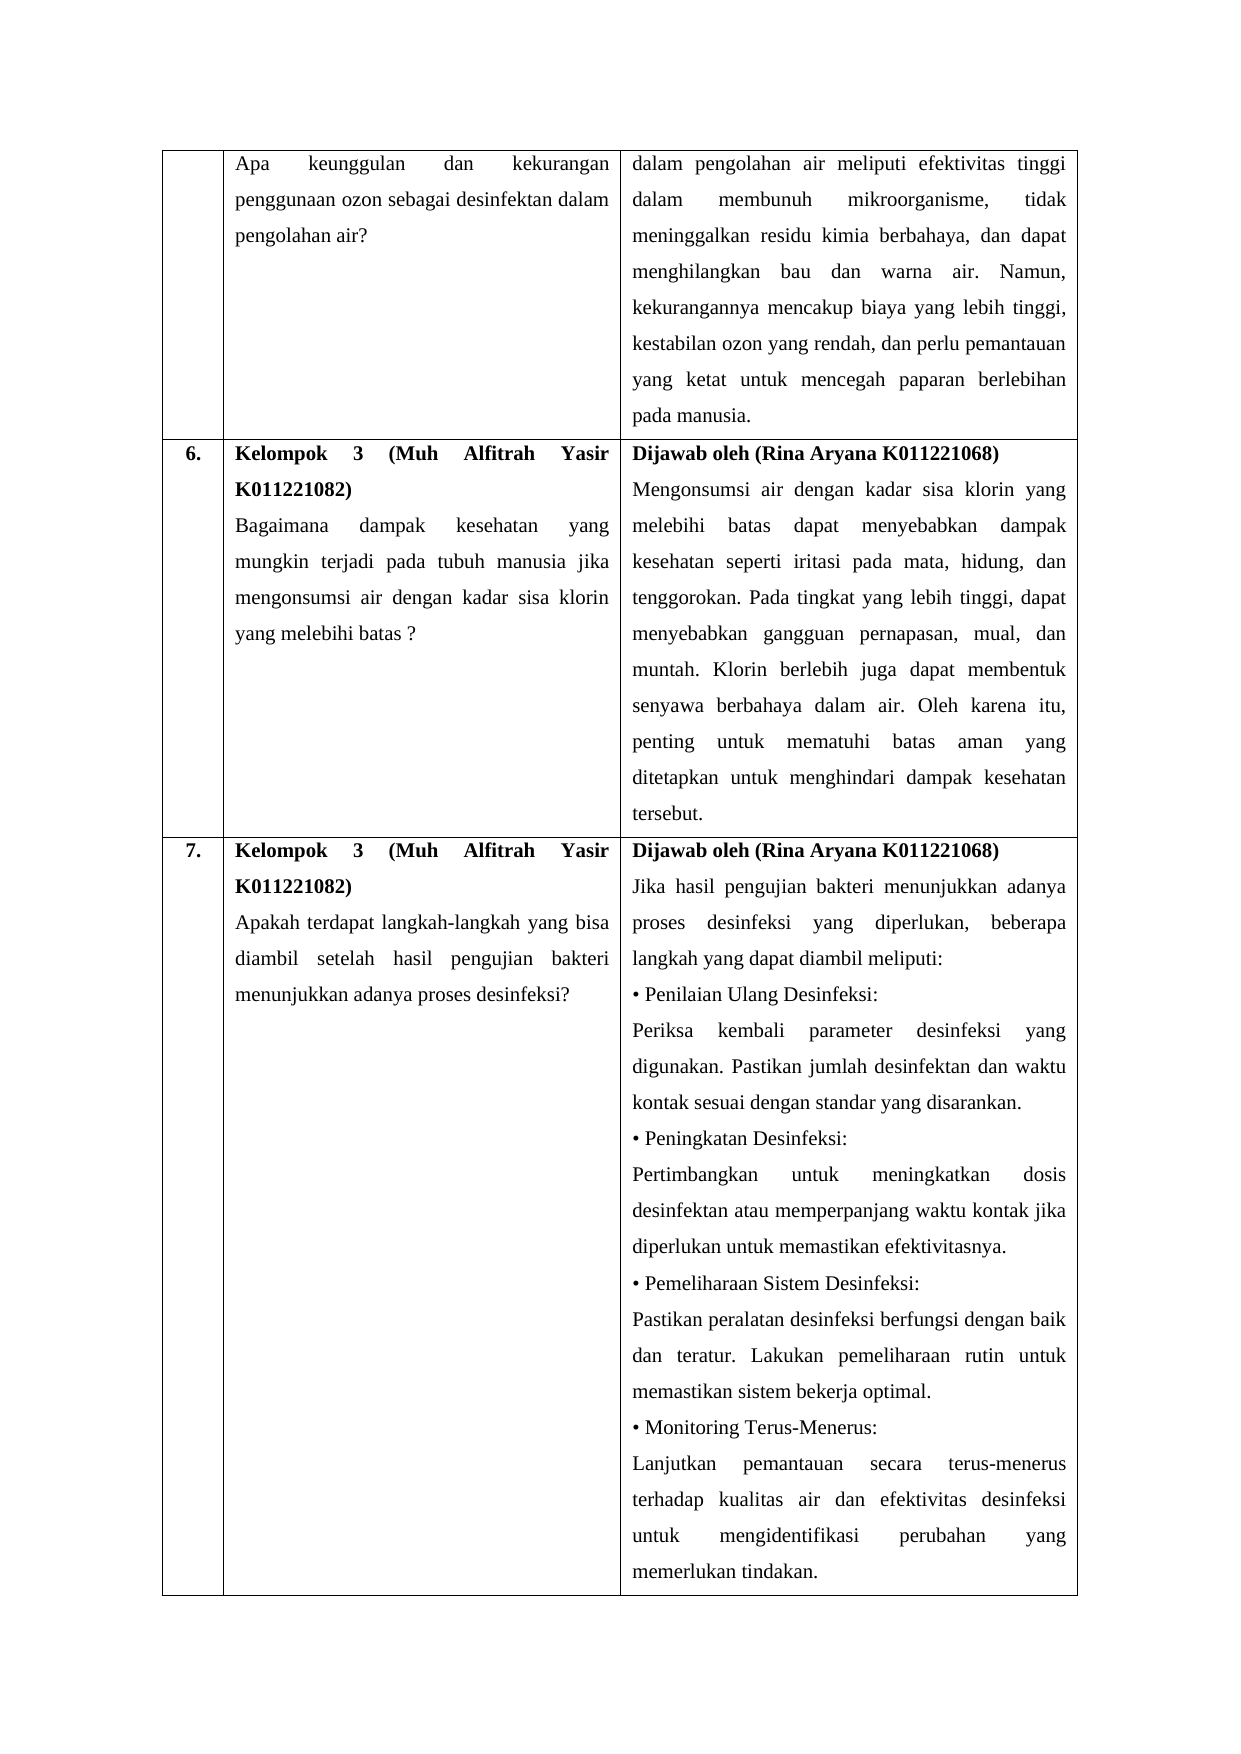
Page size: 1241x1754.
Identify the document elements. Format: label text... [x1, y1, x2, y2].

table_cell 6. [163, 440, 223, 837]
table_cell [621, 151, 1077, 439]
table_cell 7. [163, 838, 223, 1595]
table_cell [621, 838, 1077, 1595]
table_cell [224, 151, 620, 439]
table_cell 5. [163, 151, 223, 439]
table_cell Dijawab oleh (Rina Aryana K011221068) Mengonsumsi air dengan kadar sisa klorin yang melebihi batas dapat menyebabkan dampak kesehatan seperti iritasi pada mata, hidung, dan tenggorokan. Pada tingkat yang lebih tinggi, dapat menyebabkan gangguan pernapasan, mual, dan muntah. Klorin berlebih juga dapat membentuk senyawa berbahaya dalam air. Oleh karena itu, penting untuk mematuhi batas aman yang ditetapkan untuk menghindari dampak kesehatan tersebut. [621, 440, 1077, 837]
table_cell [224, 838, 620, 1595]
table_cell Kelompok 3 (Muh Alfitrah Yasir K011221082) Bagaimana dampak kesehatan yang mungkin terjadi pada tubuh manusia jika mengonsumsi air dengan kadar sisa klorin yang melebihi batas ? [224, 440, 620, 837]
